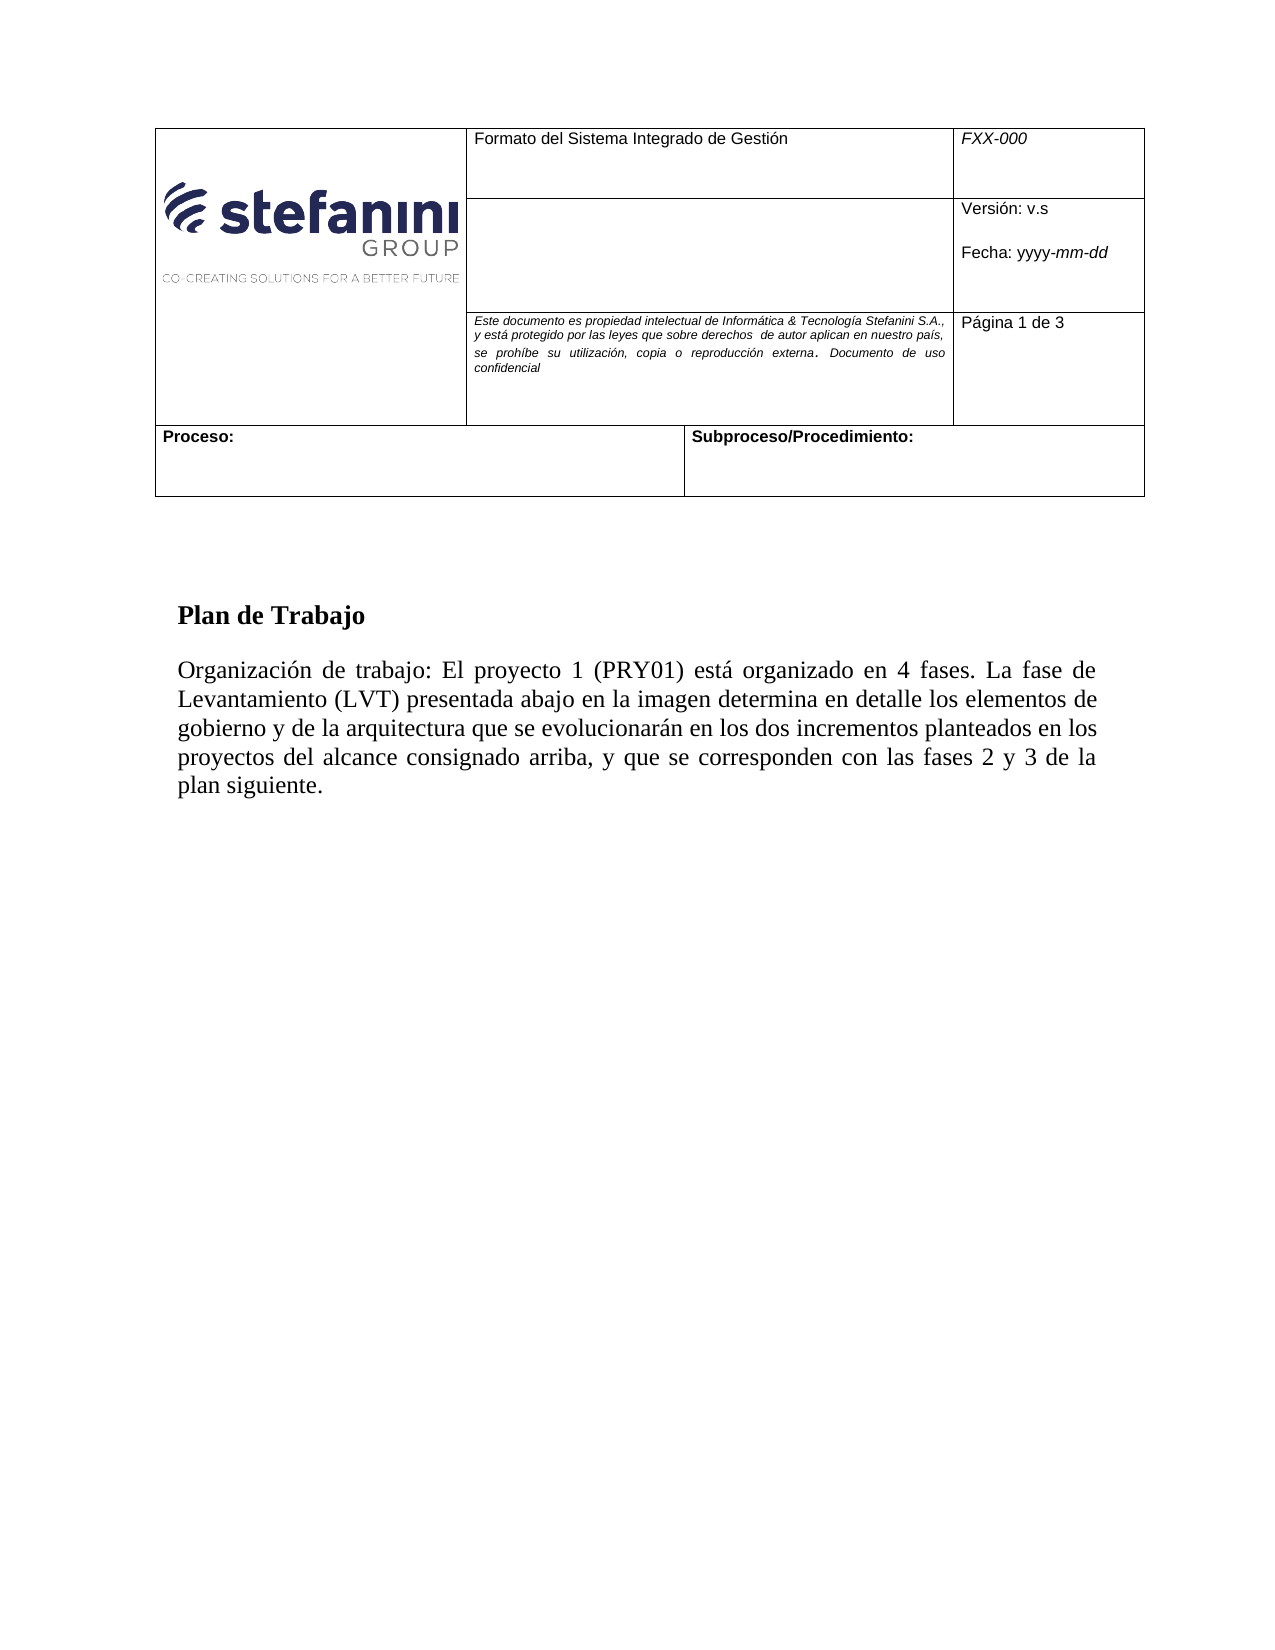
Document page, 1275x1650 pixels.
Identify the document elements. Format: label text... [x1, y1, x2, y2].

subtitle Plan de Trabajo [177, 599, 1098, 631]
picture [162, 182, 460, 286]
text Organización de trabajo: El proyecto 1 (PRY01) está organizado en 4 fases. La fase de Levantamiento (LVT) presentada abajo en la imagen determina en detalle los elementos de gobierno y de la arquitectura que se evolucionarán en los dos incrementos planteados en los proyectos del alcance consignado arriba, y que se corresponden con las fases 2 y 3 de la plan siguiente. [177, 656, 1098, 799]
